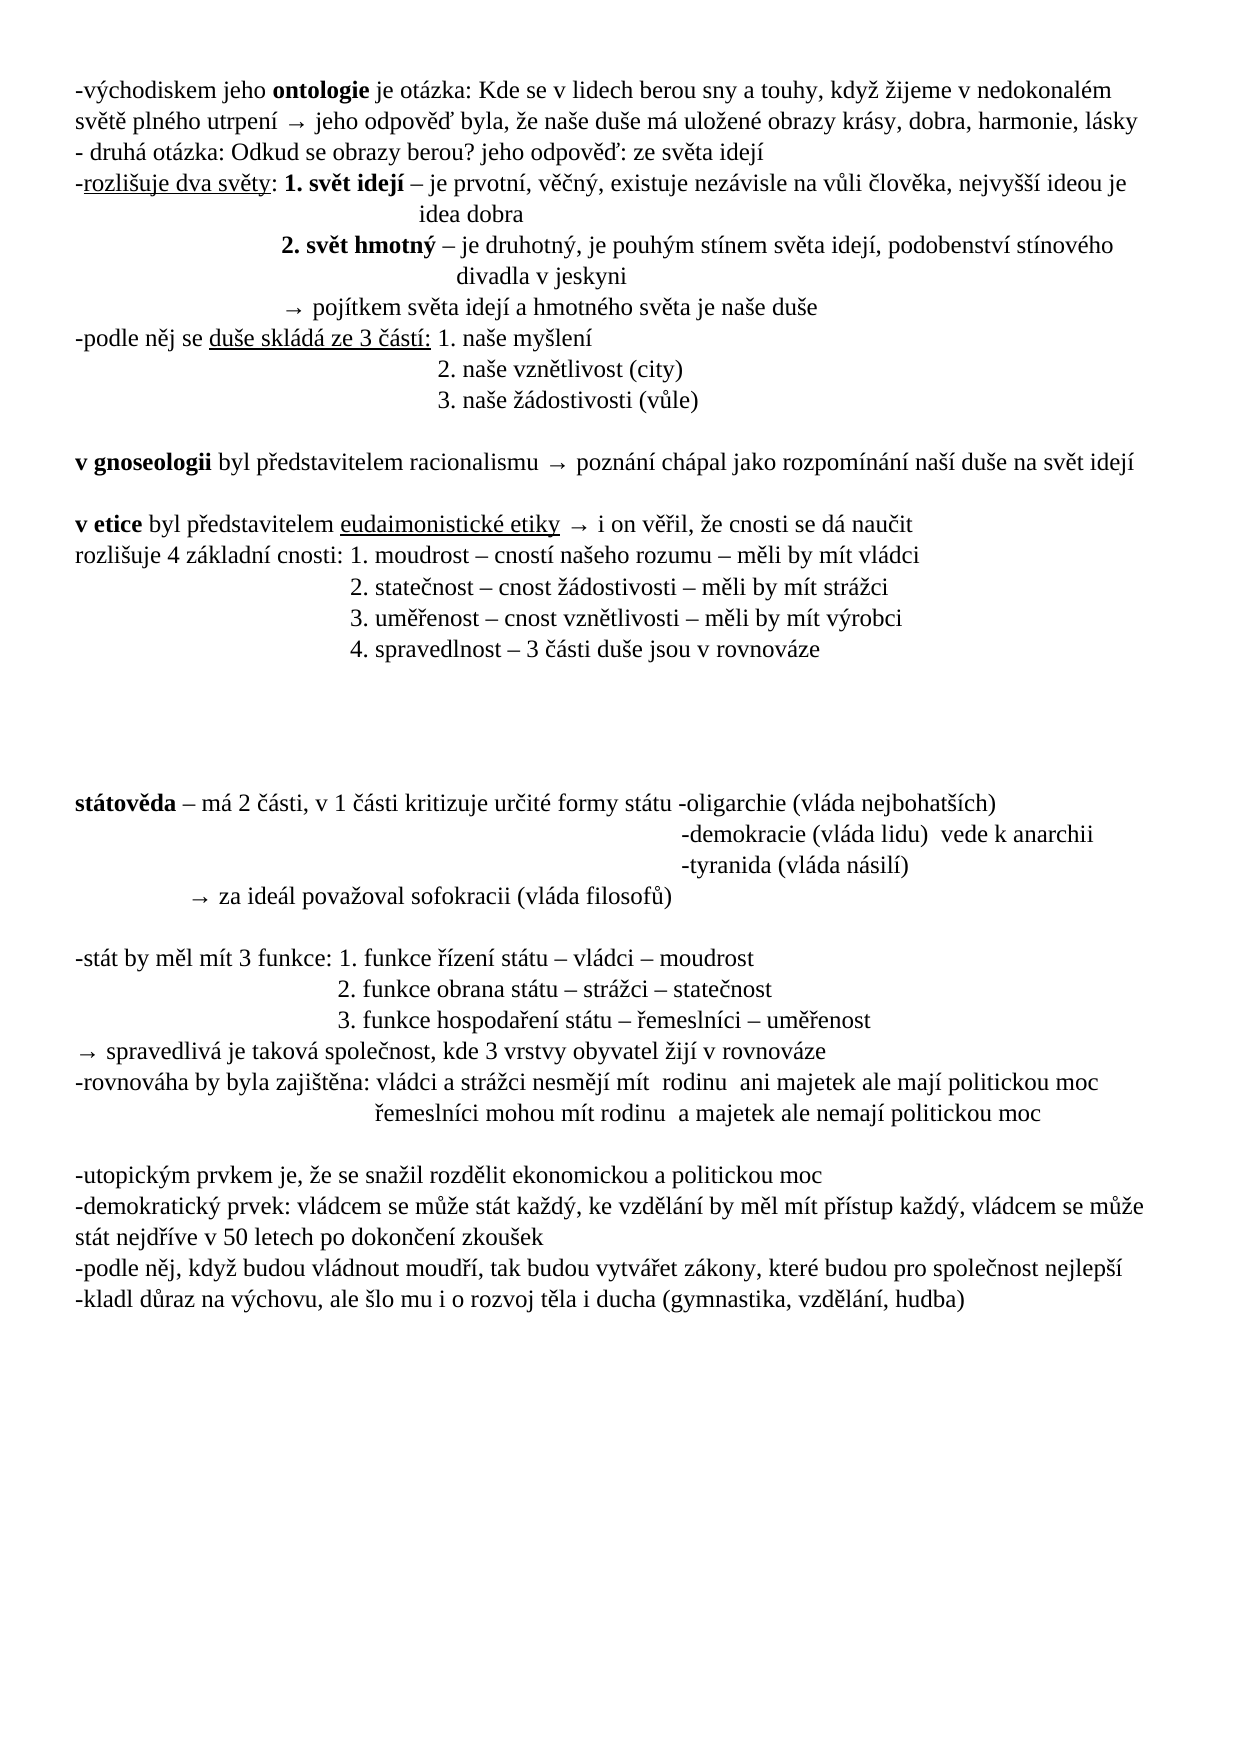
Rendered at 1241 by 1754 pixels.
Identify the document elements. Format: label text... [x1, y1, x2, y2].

text -utopickým prvkem je, že se snažil rozdělit ekonomickou a politickou moc [75, 1160, 1165, 1188]
text 2. svět hmotný – je druhotný, je pouhým stínem světa idejí, podobenství stínového [75, 230, 1165, 259]
text státověda – má 2 části, v 1 části kritizuje určité formy státu -oligarchie (vláda nejbohatších) [75, 788, 1165, 817]
text → pojítkem světa idejí a hmotného světa je naše duše [75, 292, 1165, 321]
text 3. uměřenost – cnost vznětlivosti – měli by mít výrobci [75, 603, 1165, 631]
text -tyranida (vláda násilí) [75, 850, 1165, 879]
text -rozlišuje dva světy: 1. svět idejí – je prvotní, věčný, existuje nezávisle na vůli člověka, nejvyšší ideou je [75, 168, 1165, 197]
text → za ideál považoval sofokracii (vláda filosofů) [75, 881, 1165, 910]
text v etice byl představitelem eudaimonistické etiky → i on věřil, že cnosti se dá naučit [75, 509, 1165, 538]
text rozlišuje 4 základní cnosti: 1. moudrost – cností našeho rozumu – měli by mít vládci [75, 541, 1165, 569]
text -podle něj, když budou vládnout moudří, tak budou vytvářet zákony, které budou pro společnost nejlepší [75, 1253, 1165, 1282]
text 3. funkce hospodaření státu – řemeslníci – uměřenost [75, 1005, 1165, 1034]
text divadla v jeskyni [75, 261, 1165, 290]
text 2. naše vznětlivost (city) [112, 354, 1165, 383]
text -východiskem jeho ontologie je otázka: Kde se v lidech berou sny a touhy, když žijeme v nedokonalém světě plného utrpení → jeho odpověď byla, že naše duše má uložené obrazy krásy, dobra, harmonie, lásky [75, 75, 1165, 135]
text v gnoseologii byl představitelem racionalismu → poznání chápal jako rozpomínání naší duše na svět idejí [75, 447, 1165, 476]
text → spravedlivá je taková společnost, kde 3 vrstvy obyvatel žijí v rovnováze [75, 1036, 1165, 1065]
text 2. funkce obrana státu – strážci – statečnost [75, 974, 1165, 1003]
text -demokratický prvek: vládcem se může stát každý, ke vzdělání by měl mít přístup každý, vládcem se může stát nejdříve v 50 letech po dokončení zkoušek [75, 1191, 1165, 1251]
text 4. spravedlnost – 3 části duše jsou v rovnováze [75, 634, 1165, 662]
text -podle něj se duše skládá ze 3 částí: 1. naše myšlení [75, 323, 1165, 352]
text 2. statečnost – cnost žádostivosti – měli by mít strážci [75, 572, 1165, 600]
text 3. naše žádostivosti (vůle) [112, 385, 1165, 414]
text idea dobra [75, 199, 1165, 228]
text -rovnováha by byla zajištěna: vládci a strážci nesmějí mít rodinu ani majetek ale mají politickou moc [75, 1067, 1165, 1096]
text řemeslníci mohou mít rodinu a majetek ale nemají politickou moc [75, 1098, 1165, 1127]
text -kladl důraz na výchovu, ale šlo mu i o rozvoj těla i ducha (gymnastika, vzdělání, hudba) [75, 1284, 1165, 1313]
text - druhá otázka: Odkud se obrazy berou? jeho odpověď: ze světa idejí [75, 137, 1165, 166]
text -stát by měl mít 3 funkce: 1. funkce řízení státu – vládci – moudrost [75, 943, 1165, 972]
text -demokracie (vláda lidu) vede k anarchii [75, 819, 1165, 848]
